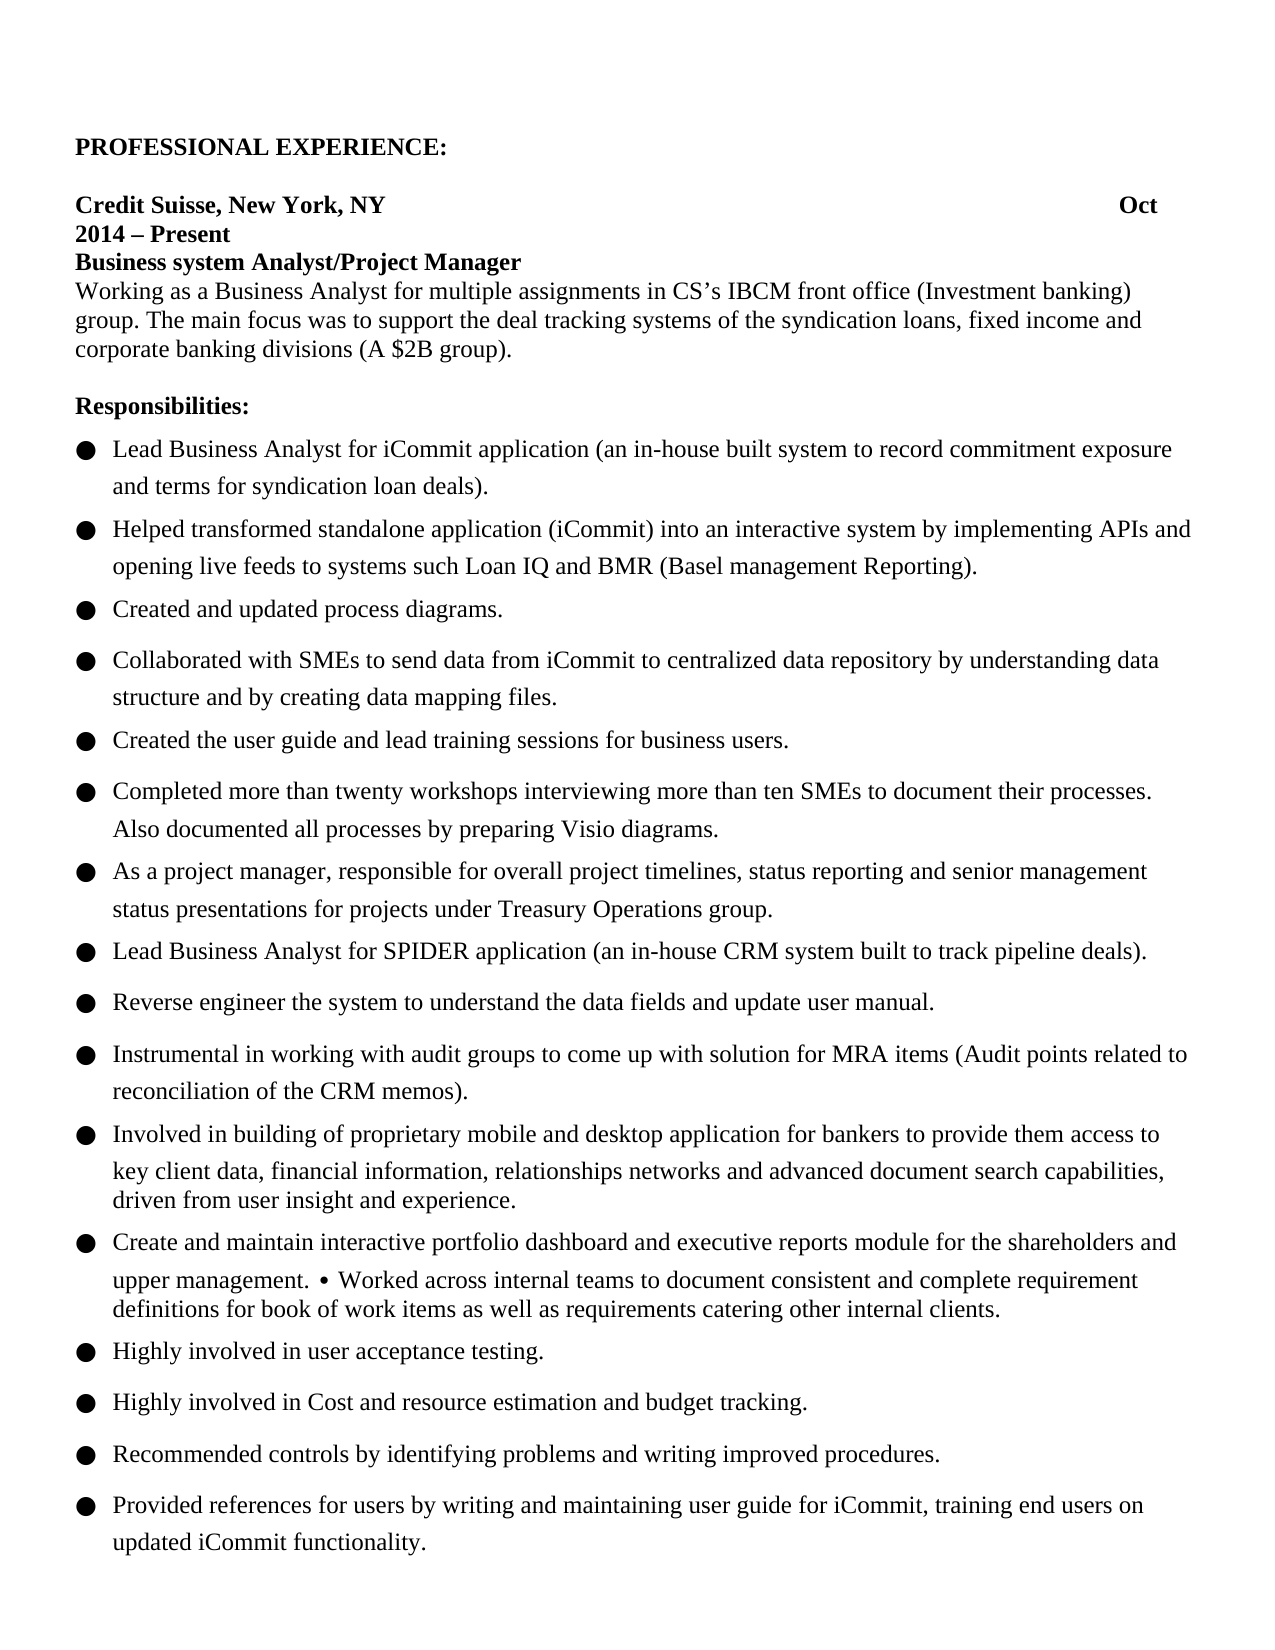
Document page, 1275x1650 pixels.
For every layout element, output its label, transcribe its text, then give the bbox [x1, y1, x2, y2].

text PROFESSIONAL EXPERIENCE: [75, 132, 1200, 161]
list Created the user guide and lead training sessions for business users. [75, 711, 1200, 762]
list Create and maintain interactive portfolio dashboard and executive reports module for the shareholders and upper management. ∙ Worked across internal teams to document consistent and complete requirement definitions for book of work items as well as requirements catering other internal clients. [75, 1214, 1200, 1322]
list Created and updated process diagrams. [75, 580, 1200, 631]
list Lead Business Analyst for SPIDER application (an in-house CRM system built to track pipeline deals). [75, 922, 1200, 974]
list As a project manager, responsible for overall project timelines, status reporting and senior management status presentations for projects under Treasury Operations group. [75, 842, 1200, 922]
text Working as a Business Analyst for multiple assignments in CS’s IBCM front office (Investment banking) group. The main focus was to support the deal tracking systems of the syndication loans, fixed income and corporate banking divisions (A $2B group). [75, 276, 1200, 362]
text Business system Analyst/Project Manager [75, 247, 1200, 276]
list Involved in building of proprietary mobile and desktop application for bankers to provide them access to key client data, financial information, relationships networks and advanced document search capabilities, driven from user insight and experience. [75, 1105, 1200, 1214]
list Lead Business Analyst for iCommit application (an in-house built system to record commitment exposure and terms for syndication loan deals). [75, 420, 1200, 500]
list Completed more than twenty workshops interviewing more than ten SMEs to document their processes. Also documented all processes by preparing Visio diagrams. [75, 762, 1200, 842]
list Highly involved in Cost and resource estimation and budget tracking. [75, 1374, 1200, 1425]
list Collaborated with SMEs to send data from iCommit to centralized data repository by understanding data structure and by creating data mapping files. [75, 631, 1200, 711]
text Credit Suisse, New York, NY Oct 2014 – Present [75, 190, 1200, 247]
text Responsibilities: [75, 391, 1200, 420]
list Provided references for users by writing and maintaining user guide for iCommit, training end users on updated iCommit functionality. [75, 1476, 1200, 1556]
list Highly involved in user acceptance testing. [75, 1322, 1200, 1374]
list Helped transformed standalone application (iCommit) into an interactive system by implementing APIs and opening live feeds to systems such Loan IQ and BMR (Basel management Reporting). [75, 500, 1200, 580]
list Reverse engineer the system to understand the data fields and update user manual. [75, 974, 1200, 1025]
list Recommended controls by identifying problems and writing improved procedures. [75, 1425, 1200, 1476]
list Instrumental in working with audit groups to come up with solution for MRA items (Audit points related to reconciliation of the CRM memos). [75, 1025, 1200, 1105]
